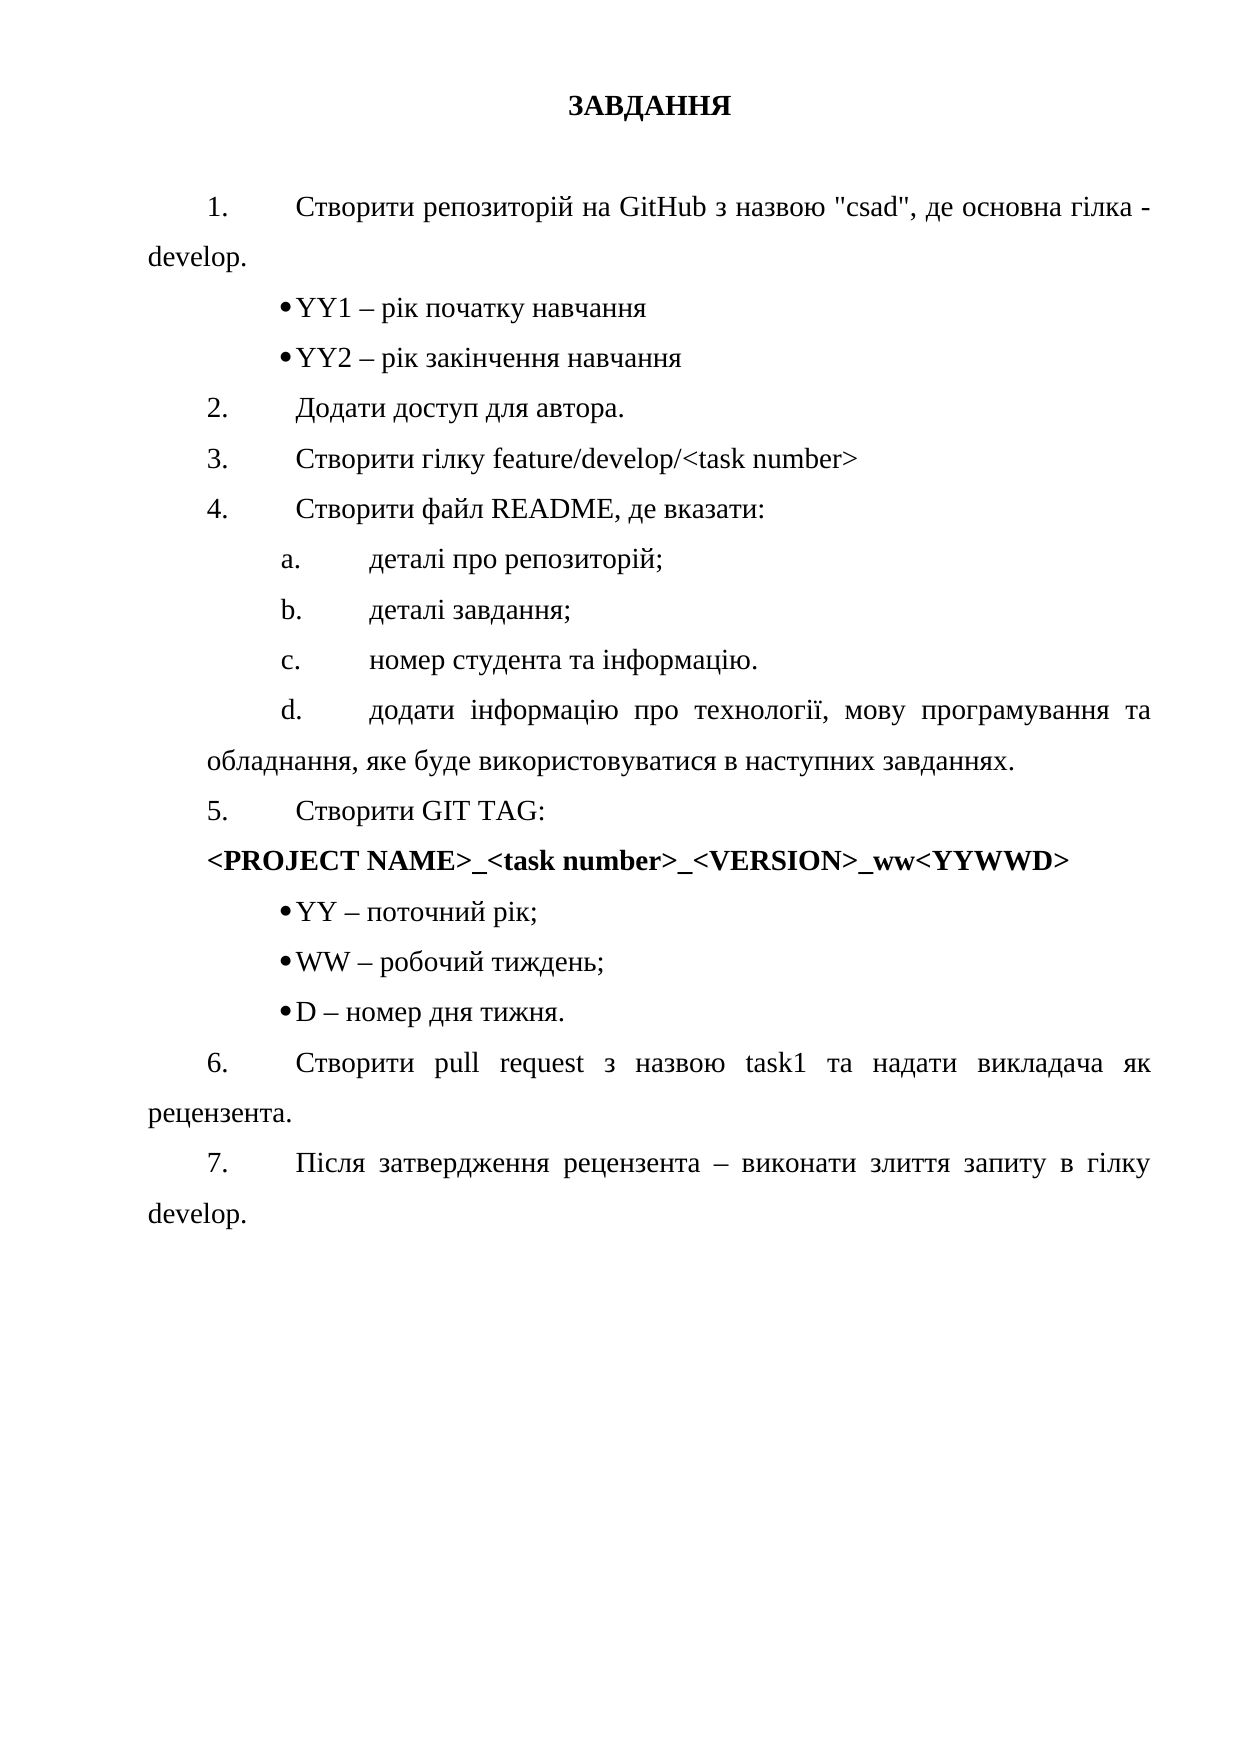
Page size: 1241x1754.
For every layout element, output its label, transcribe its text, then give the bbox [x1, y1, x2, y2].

list YY2 – рік закінчення навчання [207, 340, 1152, 374]
list WW – робочий тиждень; [207, 944, 1152, 978]
list деталі завдання; [207, 592, 1152, 625]
list YY – поточний рік; [207, 894, 1152, 927]
list Після затвердження рецензента – виконати злиття запиту в гілку develop. [148, 1146, 1152, 1229]
list номер студента та інформацію. [207, 642, 1152, 676]
list D – номер дня тижня. [207, 994, 1152, 1028]
list YY1 – рік початку навчання [207, 290, 1152, 323]
list Створити pull request з назвою task1 та надати викладача як рецензента. [148, 1045, 1152, 1129]
list Створити GIT TAG: [148, 793, 1152, 827]
text ЗАВДАННЯ [148, 88, 1152, 122]
list Створити гілку feature/develop/<task number> [148, 441, 1152, 474]
list Створити репозиторій на GitHub з назвою "csad", де основна гілка - develop. [148, 189, 1152, 273]
list деталі про репозиторій; [207, 542, 1152, 575]
text <PROJECT NAME>_<task number>_<VERSION>_ww<YYWWD> [148, 843, 1152, 877]
list Створити файл README, де вказати: [148, 491, 1152, 525]
list Додати доступ для автора. [148, 391, 1152, 424]
list додати інформацію про технології, мову програмування та обладнання, яке буде використовуватися в наступних завданнях. [207, 692, 1152, 776]
